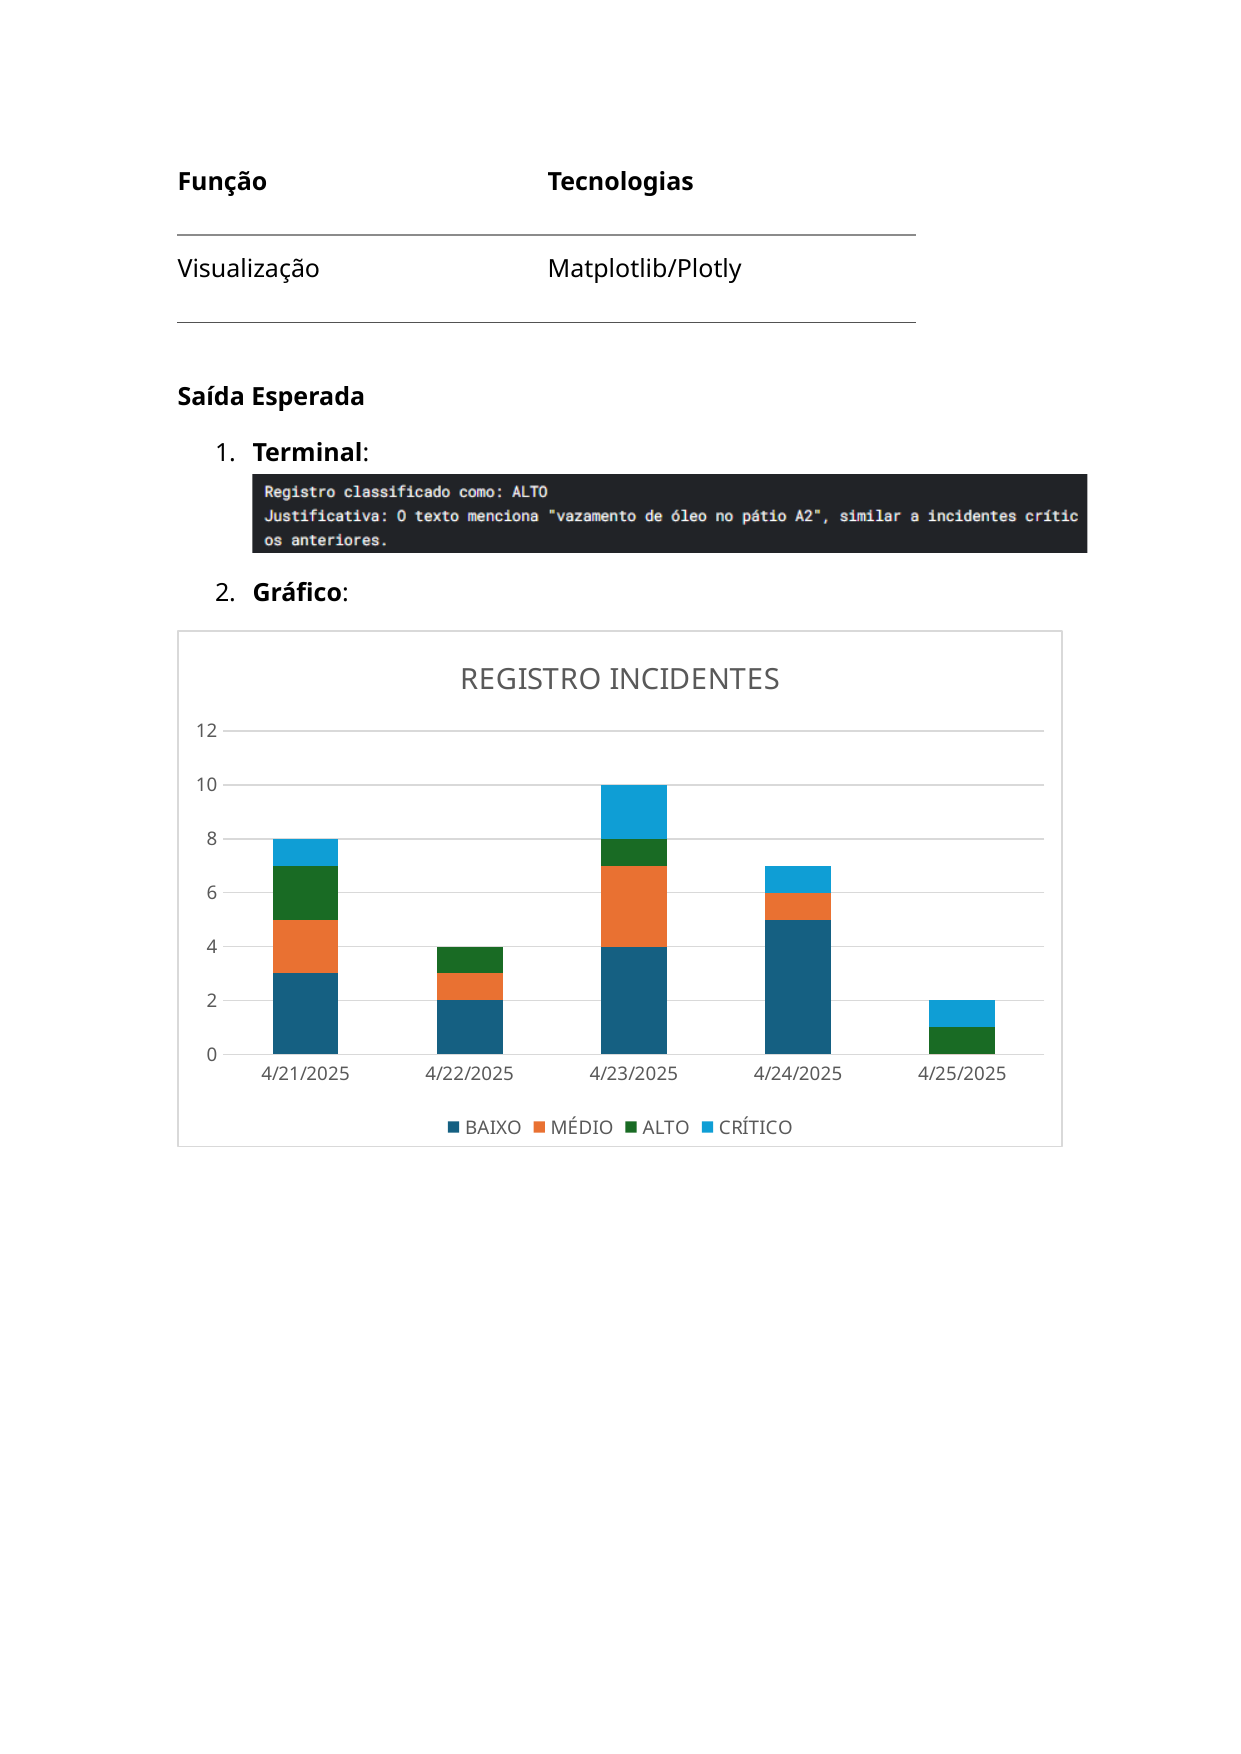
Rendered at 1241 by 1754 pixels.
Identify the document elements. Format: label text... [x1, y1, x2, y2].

table_header Tecnologias [532, 148, 916, 234]
table_cell Visualização [177, 236, 532, 322]
list Gráfico: [215, 574, 1063, 609]
table_header Função [177, 148, 532, 234]
picture [252, 474, 1088, 553]
text Saída Esperada [177, 379, 1063, 413]
table_cell Matplotlib/Plotly [532, 236, 916, 322]
